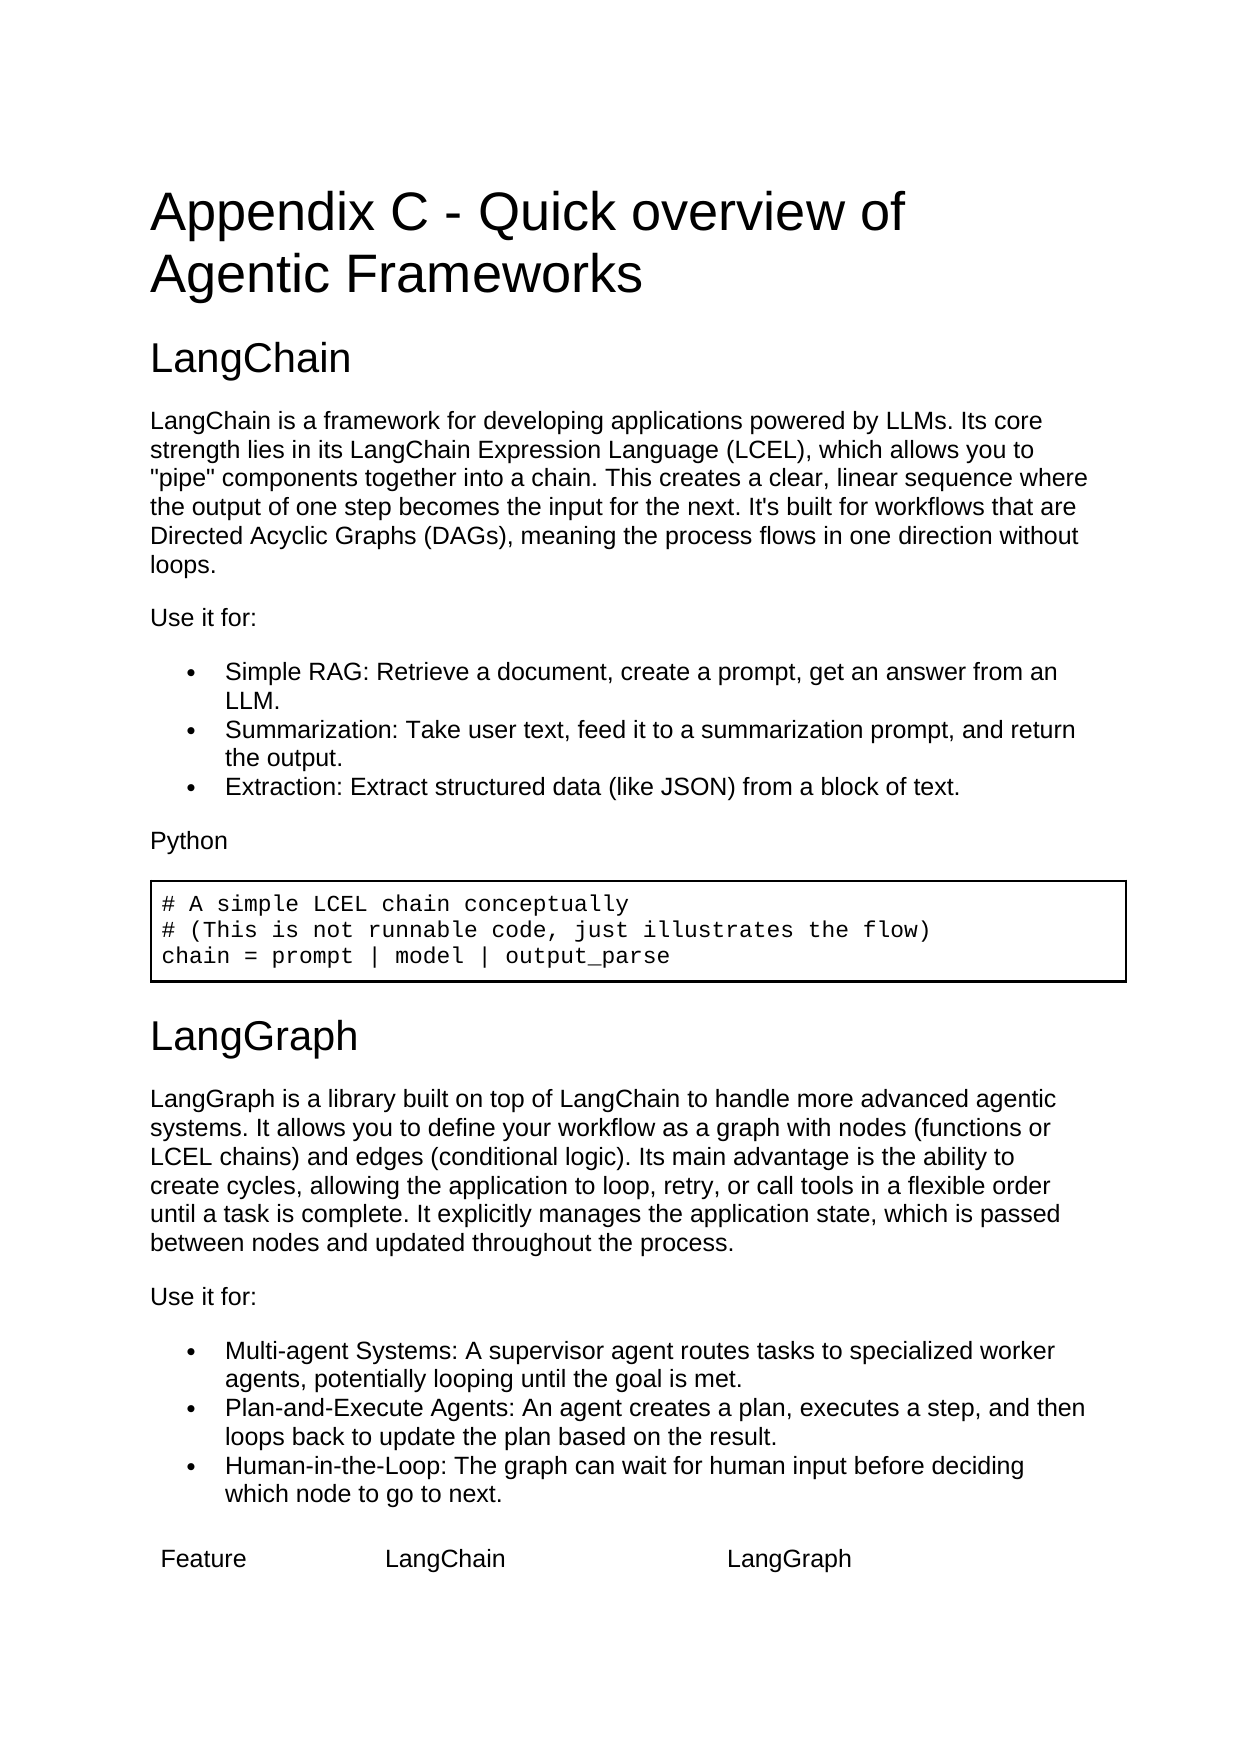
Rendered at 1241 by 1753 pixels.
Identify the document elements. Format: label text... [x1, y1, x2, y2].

table_header Feature [150, 1533, 374, 1585]
list Extraction: Extract structured data (like JSON) from a block of text. [187, 772, 1090, 801]
list Multi-agent Systems: A supervisor agent routes tasks to specialized worker agents, potentially looping until the goal is met. [187, 1336, 1090, 1393]
text LangGraph [150, 1012, 1090, 1059]
text LangChain [150, 333, 1090, 381]
list Human-in-the-Loop: The graph can wait for human input before deciding which node to go to next. [187, 1451, 1090, 1508]
text LangChain is a framework for developing applications powered by LLMs. Its core strength lies in its LangChain Expression Language (LCEL), which allows you to "pipe" components together into a chain. This creates a clear, linear sequence where the output of one step becomes the input for the next. It's built for workflows that are Directed Acyclic Graphs (DAGs), meaning the process flows in one direction without loops. [150, 406, 1090, 578]
text Use it for: [150, 1282, 1090, 1311]
text LangGraph is a library built on top of LangChain to handle more advanced agentic systems. It allows you to define your workflow as a graph with nodes (functions or LCEL chains) and edges (conditional logic). Its main advantage is the ability to create cycles, allowing the application to loop, retry, or call tools in a flexible order until a task is complete. It explicitly manages the application state, which is passed between nodes and updated throughout the process. [150, 1084, 1090, 1257]
table_header LangGraph [716, 1533, 1089, 1585]
table_header # A simple LCEL chain conceptually # (This is not runnable code, just illustrates the flow) chain = prompt | model | output_parse [152, 882, 1125, 980]
text Python [150, 826, 1090, 854]
text Appendix C - Quick overview of Agentic Frameworks [150, 179, 1090, 304]
list Simple RAG: Retrieve a document, create a prompt, get an answer from an LLM. [187, 657, 1090, 714]
list Plan-and-Execute Agents: An agent creates a plan, executes a step, and then loops back to update the plan based on the result. [187, 1393, 1090, 1451]
table_header LangChain [374, 1533, 716, 1585]
text Use it for: [150, 603, 1090, 632]
list Summarization: Take user text, feed it to a summarization prompt, and return the output. [187, 714, 1090, 772]
